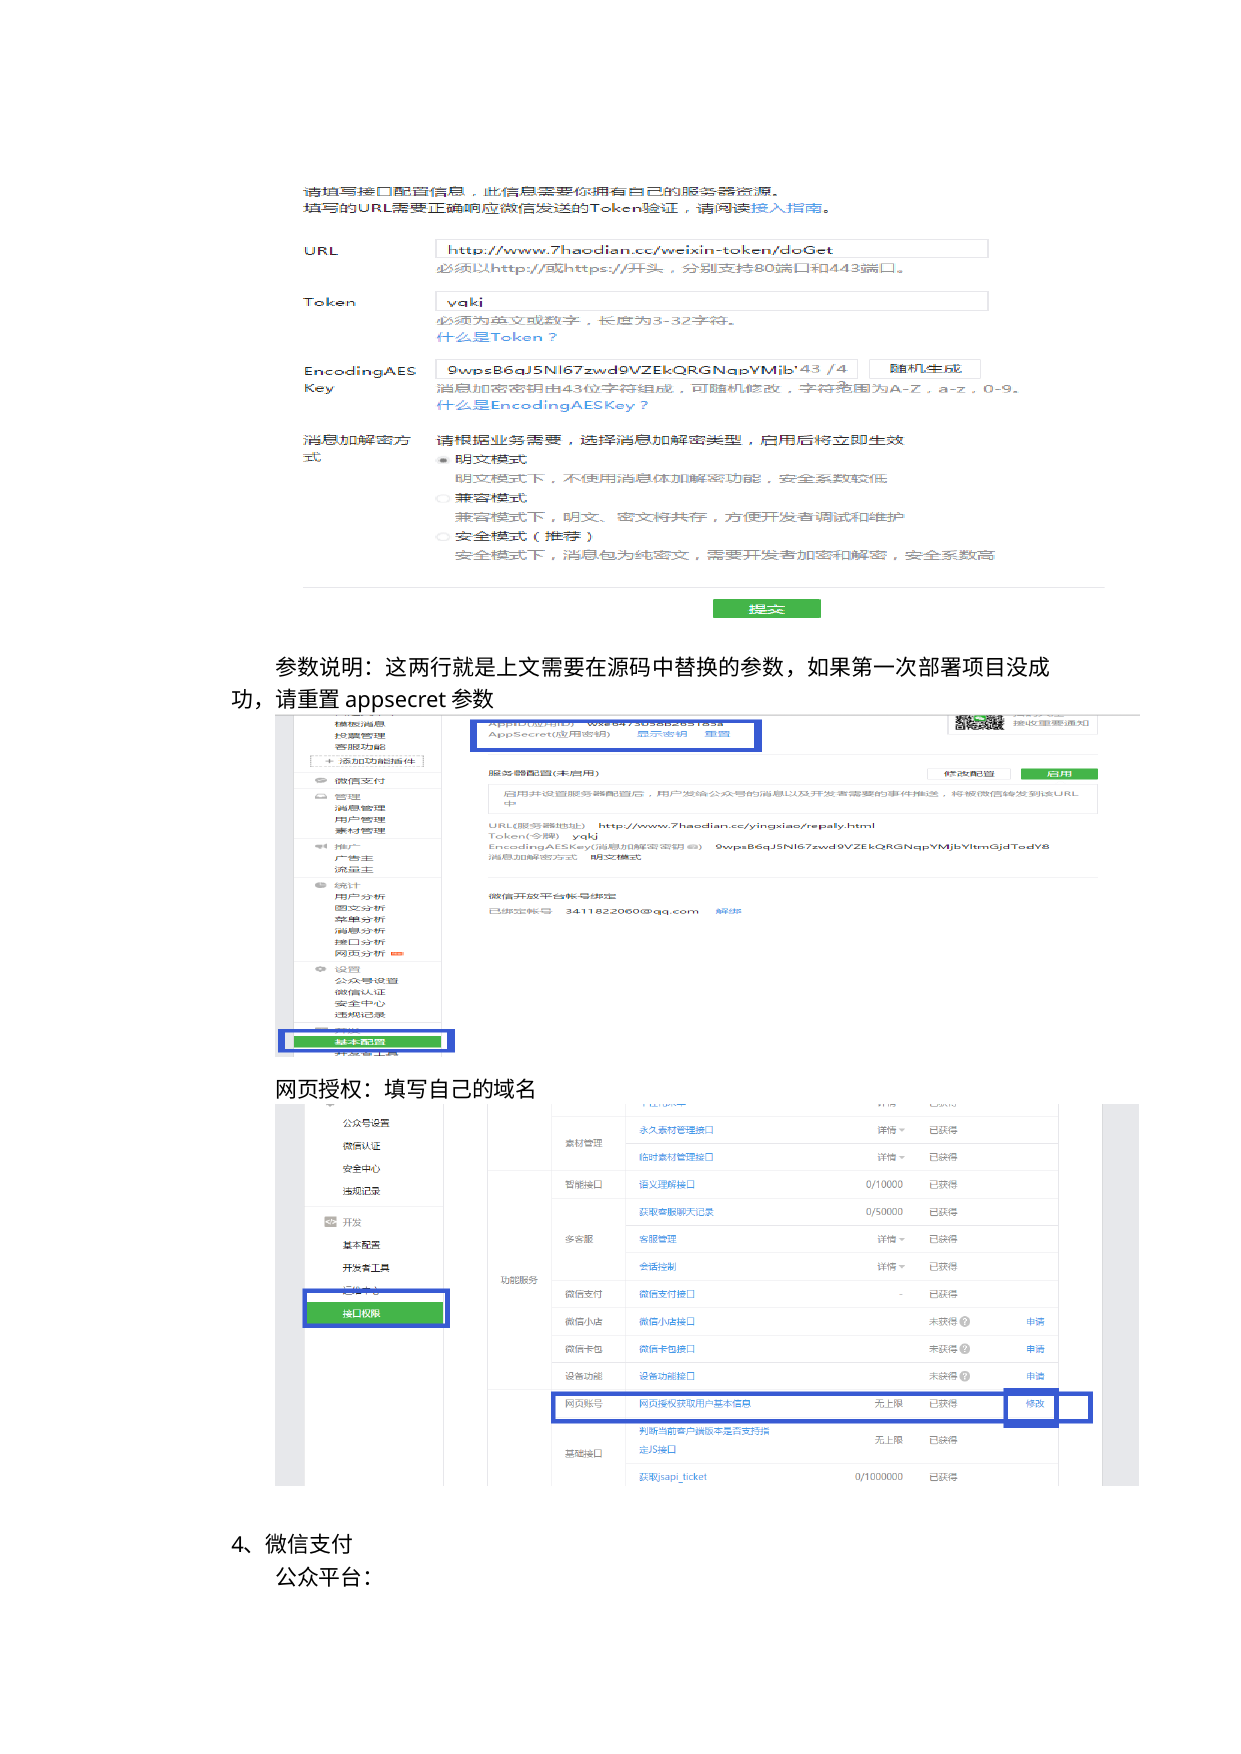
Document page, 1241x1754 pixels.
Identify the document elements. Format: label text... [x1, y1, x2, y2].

text 公众平台： [231, 1559, 1053, 1592]
picture [275, 714, 1140, 1057]
text 网页授权：填写自己的域名 [231, 1072, 1053, 1104]
list 微信支付 [187, 1527, 1053, 1559]
picture [275, 162, 1105, 618]
picture [275, 1104, 1139, 1486]
text 参数说明：这两行就是上文需要在源码中替换的参数，如果第一次部署项目没成功，请重置appsecret参数 [231, 649, 1053, 714]
